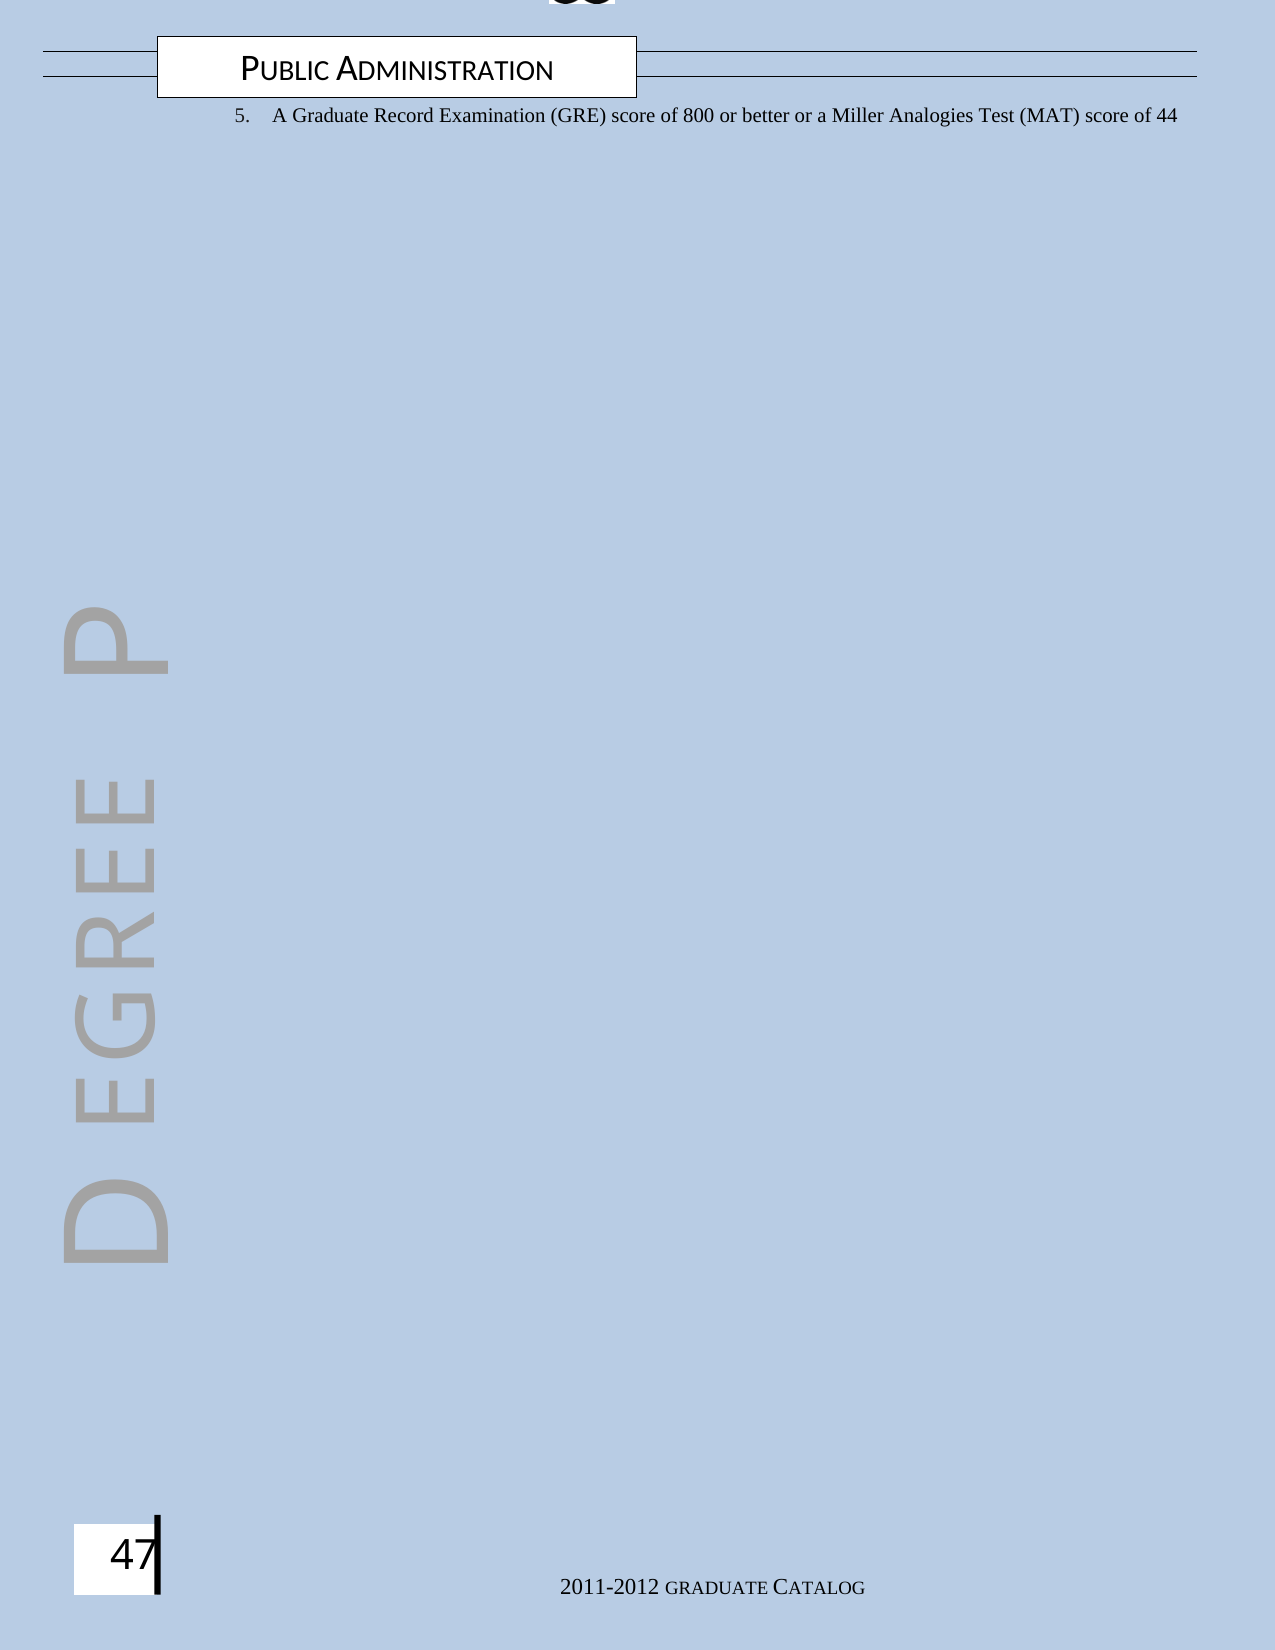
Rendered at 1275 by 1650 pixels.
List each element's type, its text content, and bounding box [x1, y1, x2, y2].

list A Graduate Record Examination (GRE) score of 800 or better or a Miller Analogies Test (MAT) score of 44 [234, 103, 1181, 127]
picture [549, 0, 615, 4]
